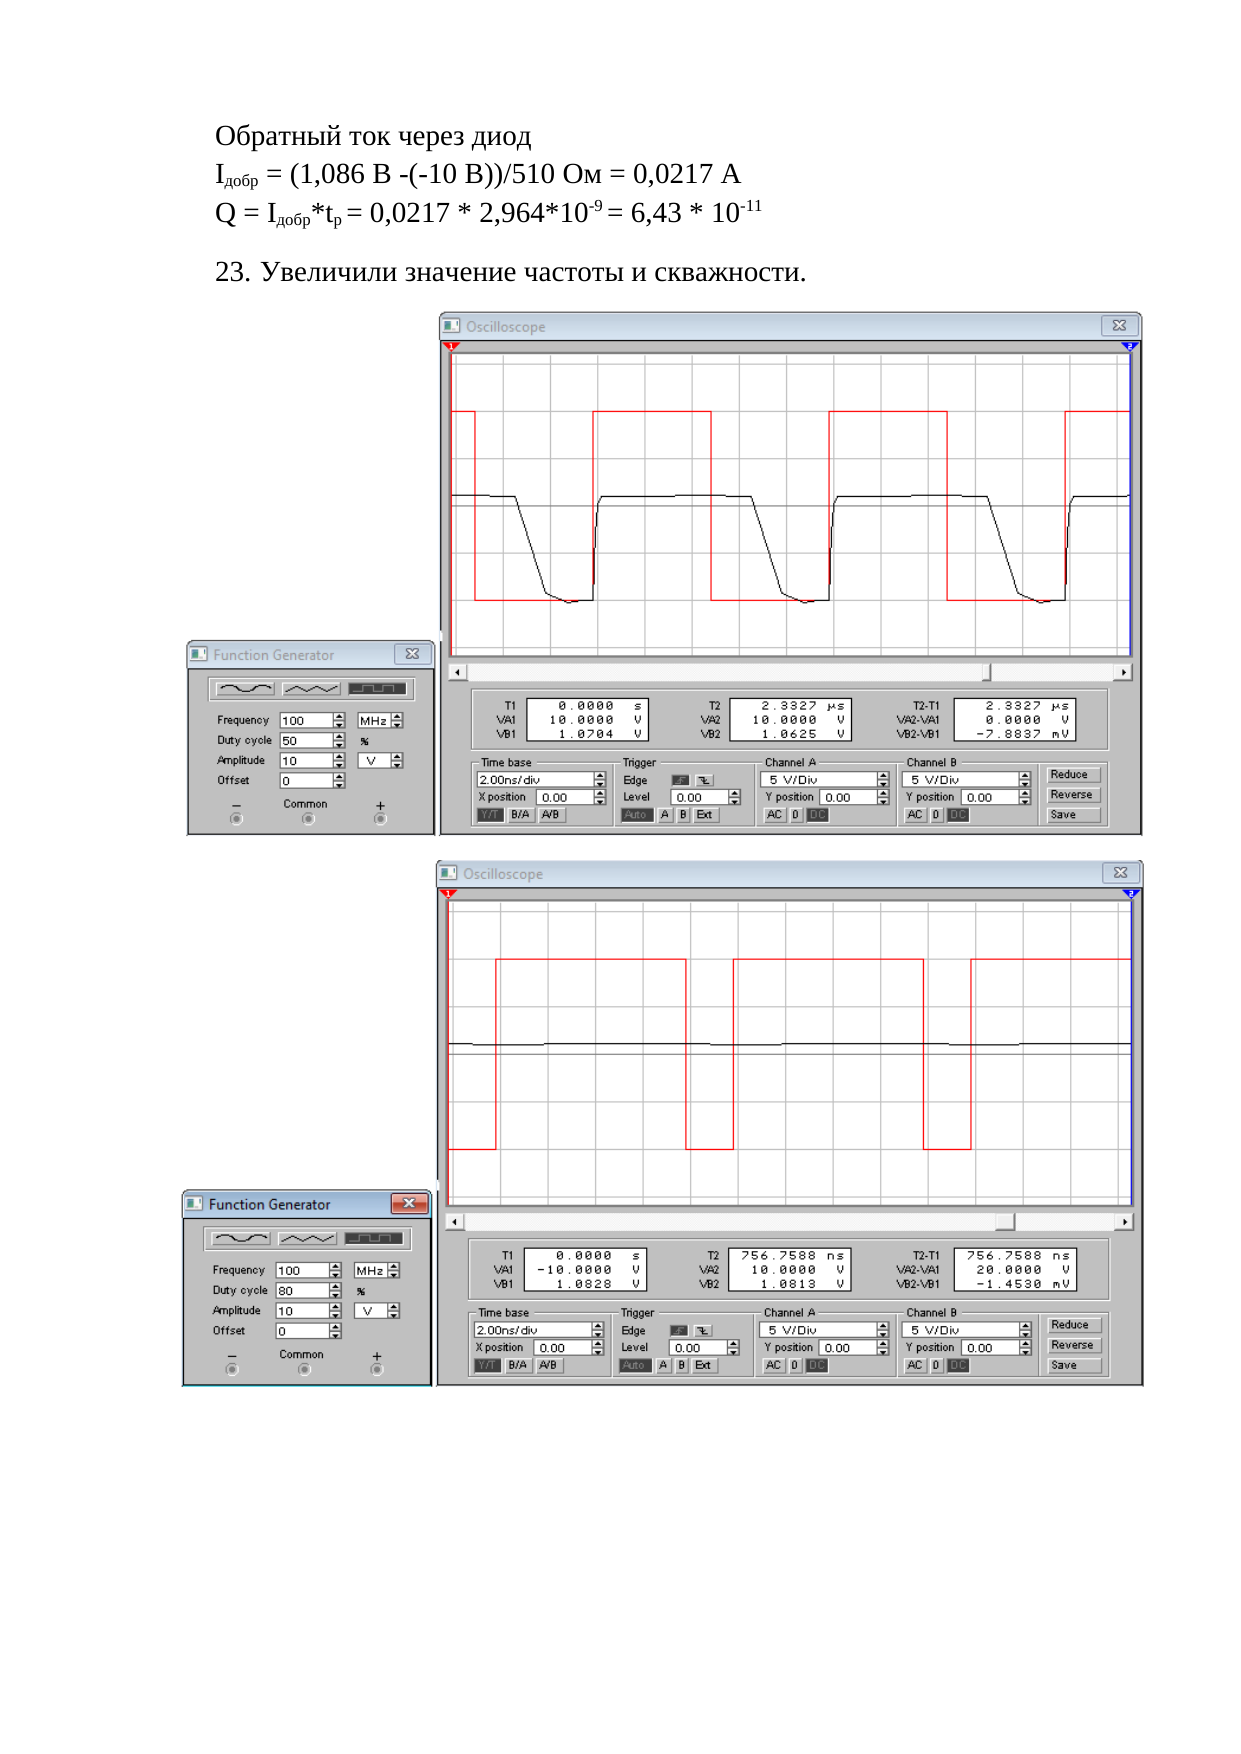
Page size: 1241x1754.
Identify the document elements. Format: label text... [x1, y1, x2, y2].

text Q = Iдобр*tp = 0,0217 * 2,964*10-9 = 6,43 * 10-11 [215, 195, 1152, 229]
text Обратный ток через диод [215, 118, 1152, 152]
text Iдобр = (1,086 В -(-10 В))/510 Ом = 0,0217 А [215, 157, 1152, 190]
picture [177, 860, 1151, 1388]
list Увеличили значение частоты и скважности. [215, 254, 1152, 288]
picture [177, 307, 1152, 842]
